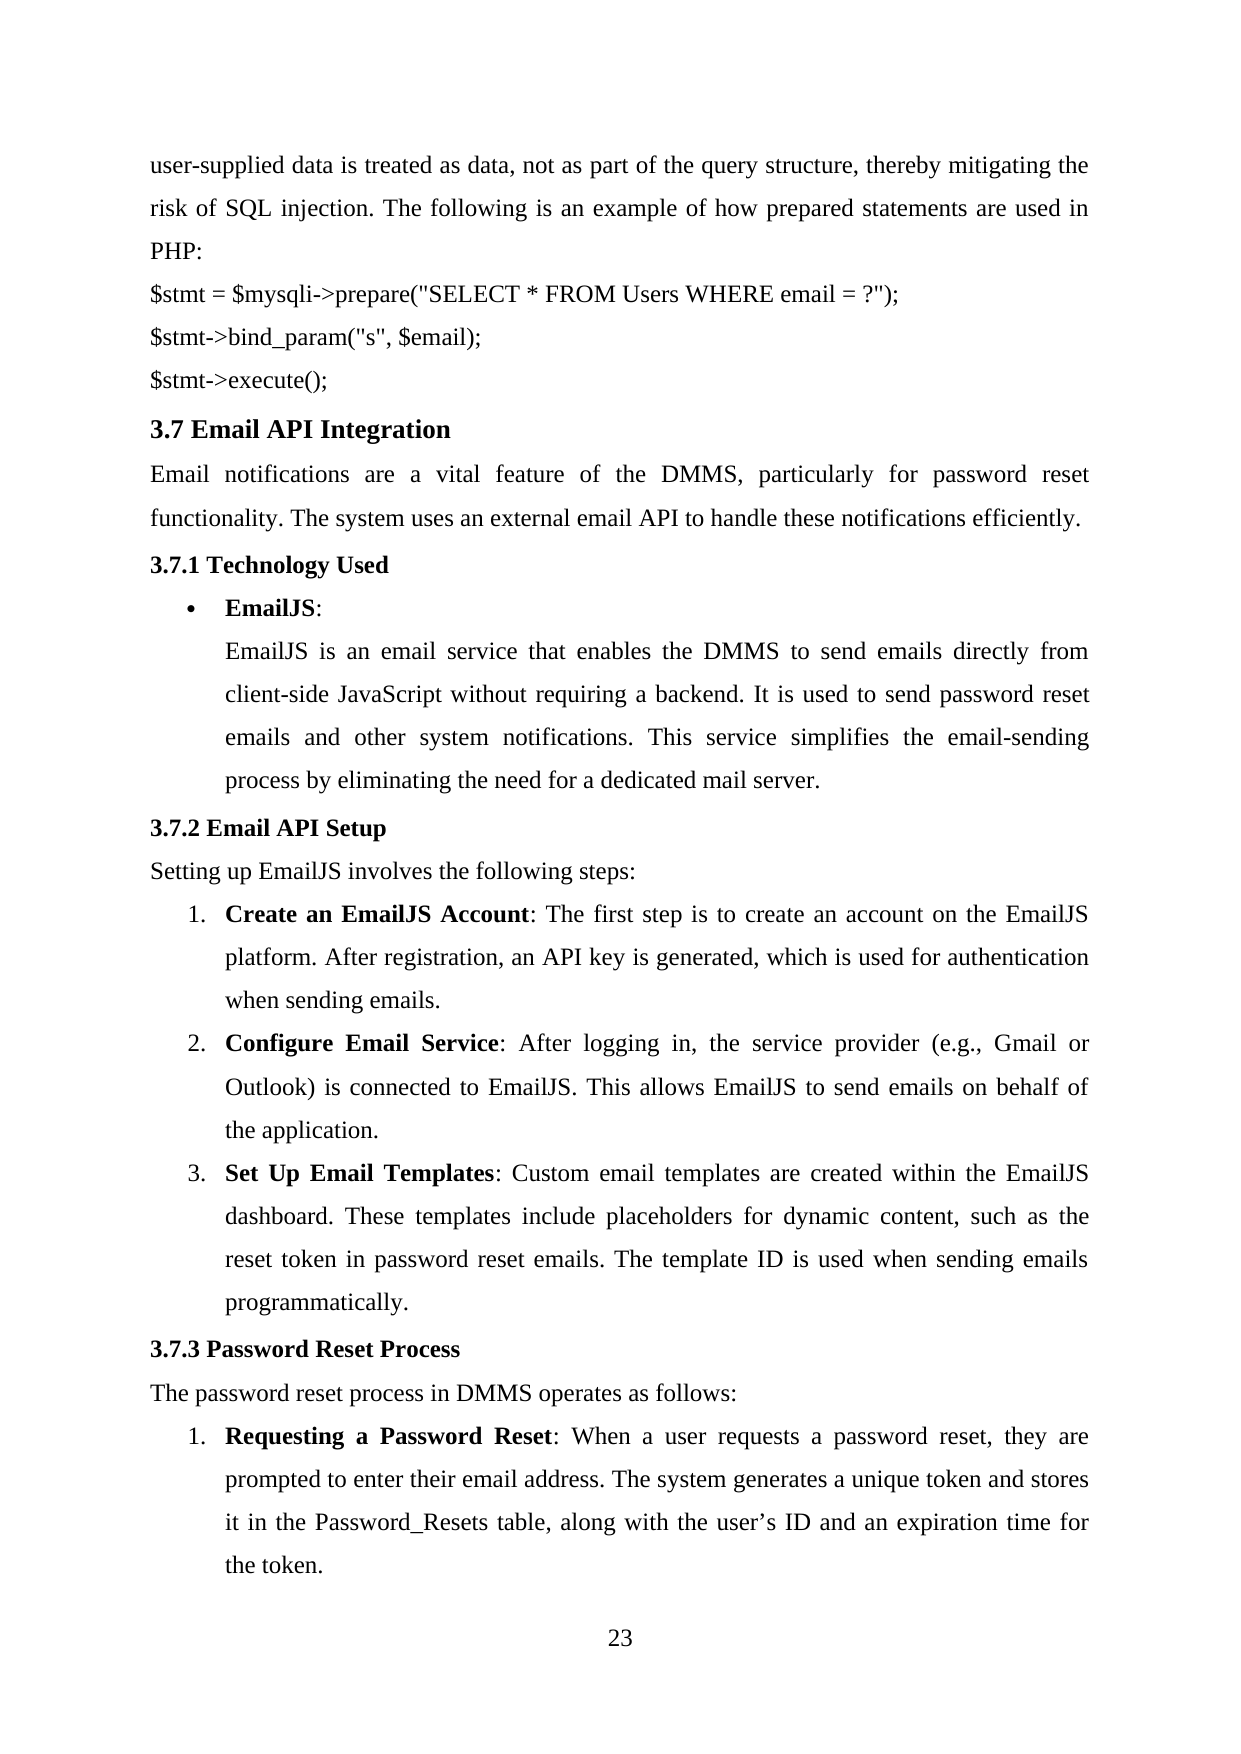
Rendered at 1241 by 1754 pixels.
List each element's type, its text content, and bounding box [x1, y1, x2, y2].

text The password reset process in DMMS operates as follows: [150, 1378, 1090, 1406]
text Email notifications are a vital feature of the DMMS, particularly for password reset functionality. The system uses an external email API to handle these notifications efficiently. [150, 459, 1090, 531]
subtitle 3.7.3 Password Reset Process [150, 1334, 1090, 1363]
subtitle 3.7.1 Technology Used [150, 550, 1090, 579]
text $stmt->execute(); [150, 366, 1090, 394]
text $stmt = $mysqli->prepare("SELECT * FROM Users WHERE email = ?"); [150, 279, 1090, 308]
list EmailJS: EmailJS is an email service that enables the DMMS to send emails directly from client-side JavaScript without requiring a backend. It is used to send password reset emails and other system notifications. This service simplifies the email-sending process by eliminating the need for a dedicated mail server. [187, 593, 1090, 794]
list Set Up Email Templates: Custom email templates are created within the EmailJS dashboard. These templates include placeholders for dynamic content, such as the reset token in password reset emails. The template ID is used when sending emails programmatically. [187, 1158, 1090, 1316]
subtitle 3.7.2 Email API Setup [150, 813, 1090, 842]
list Create an EmailJS Account: The first step is to create an account on the EmailJS platform. After registration, an API key is generated, which is used for authentication when sending emails. [187, 899, 1090, 1014]
list Configure Email Service: After logging in, the service provider (e.g., Gmail or Outlook) is connected to EmailJS. This allows EmailJS to send emails on behalf of the application. [187, 1028, 1090, 1143]
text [150, 150, 1090, 265]
list Requesting a Password Reset: When a user requests a password reset, they are prompted to enter their email address. The system generates a unique token and stores it in the Password_Resets table, along with the user’s ID and an expiration time for the token. [187, 1421, 1090, 1579]
text Setting up EmailJS involves the following steps: [150, 856, 1090, 885]
subtitle 3.7 Email API Integration [150, 413, 1090, 444]
text $stmt->bind_param("s", $email); [150, 322, 1090, 351]
